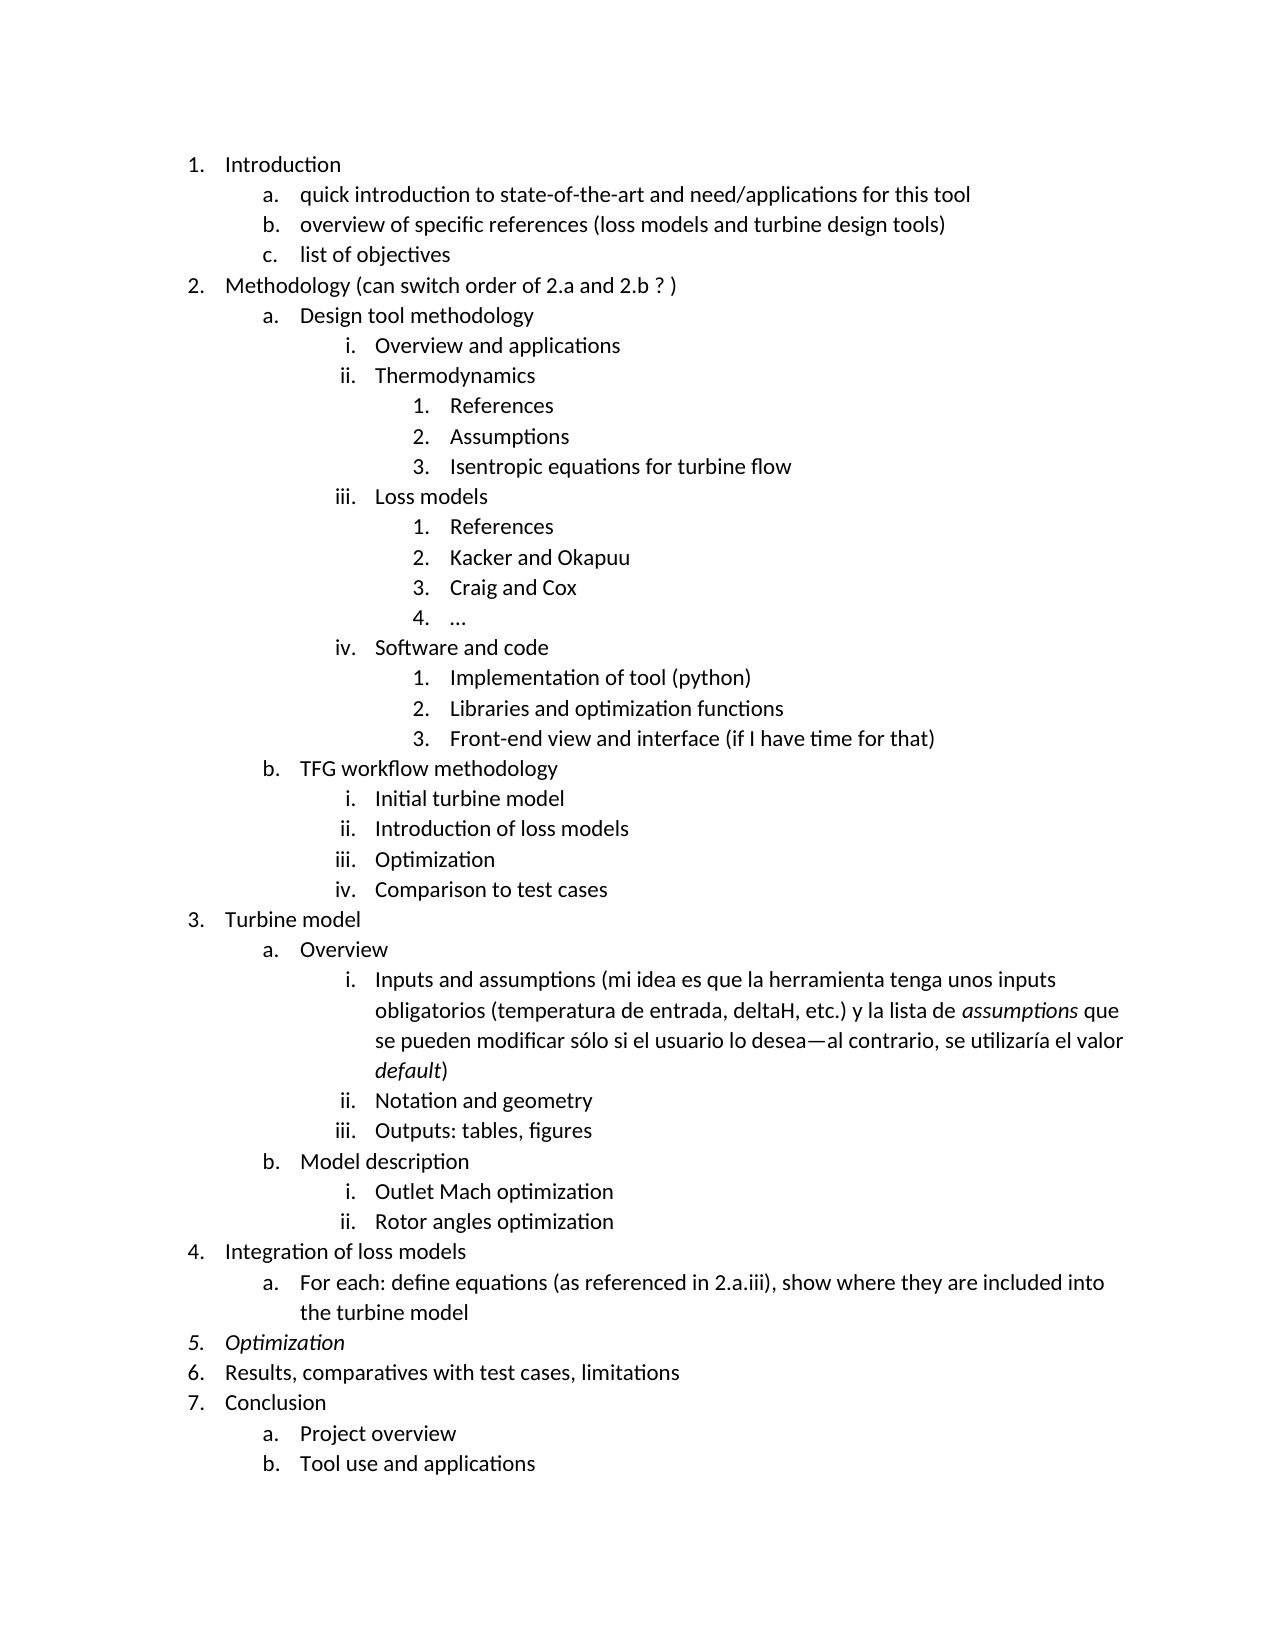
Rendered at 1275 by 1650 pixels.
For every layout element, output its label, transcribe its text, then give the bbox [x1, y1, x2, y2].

list Loss models [356, 482, 1125, 510]
list Design tool methodology [262, 301, 1125, 329]
list Overview and applications [356, 331, 1125, 359]
list quick introduction to state-of-the-art and need/applications for this tool [262, 180, 1125, 208]
list Comparison to test cases [356, 875, 1125, 903]
list Model description [262, 1147, 1125, 1175]
list Overview [262, 935, 1125, 963]
list Implementation of tool (python) [412, 663, 1125, 692]
list Initial turbine model [356, 784, 1125, 812]
list Isentropic equations for turbine flow [412, 452, 1125, 480]
list Thermodynamics [356, 361, 1125, 389]
list Integration of loss models [187, 1237, 1125, 1266]
list Project overview [262, 1419, 1125, 1447]
list Outputs: tables, figures [356, 1117, 1125, 1145]
list Optimization [187, 1328, 1125, 1356]
list Tool use and applications [262, 1449, 1125, 1477]
list Assumptions [412, 422, 1125, 450]
list Outlet Mach optimization [356, 1177, 1125, 1205]
list Conclusion [187, 1388, 1125, 1417]
list Libraries and optimization functions [412, 694, 1125, 722]
list Kacker and Okapuu [412, 543, 1125, 571]
list Introduction of loss models [356, 814, 1125, 843]
list Results, comparatives with test cases, limitations [187, 1358, 1125, 1386]
list Software and code [356, 633, 1125, 661]
list For each: define equations (as referenced in 2.a.iii), show where they are included into the turbine model [262, 1268, 1125, 1326]
list Introduction [187, 150, 1125, 178]
list References [412, 392, 1125, 420]
list Turbine model [187, 905, 1125, 933]
list Methodology (can switch order of 2.a and 2.b ? ) [187, 271, 1125, 299]
list TFG workflow methodology [262, 754, 1125, 782]
list Notation and geometry [356, 1086, 1125, 1114]
list Rotor angles optimization [356, 1207, 1125, 1235]
list overview of specific references (loss models and turbine design tools) [262, 210, 1125, 238]
list References [412, 512, 1125, 541]
list Front-end view and interface (if I have time for that) [412, 724, 1125, 752]
list Craig and Cox [412, 573, 1125, 601]
list … [412, 603, 1125, 631]
list list of objectives [262, 241, 1125, 269]
list Optimization [356, 845, 1125, 873]
list Inputs and assumptions (mi idea es que la herramienta tenga unos inputs obligatorios (temperatura de entrada, deltaH, etc.) y la lista de assumptions que se pueden modificar sólo si el usuario lo desea—al contrario, se utilizaría el valor default) [356, 966, 1125, 1084]
